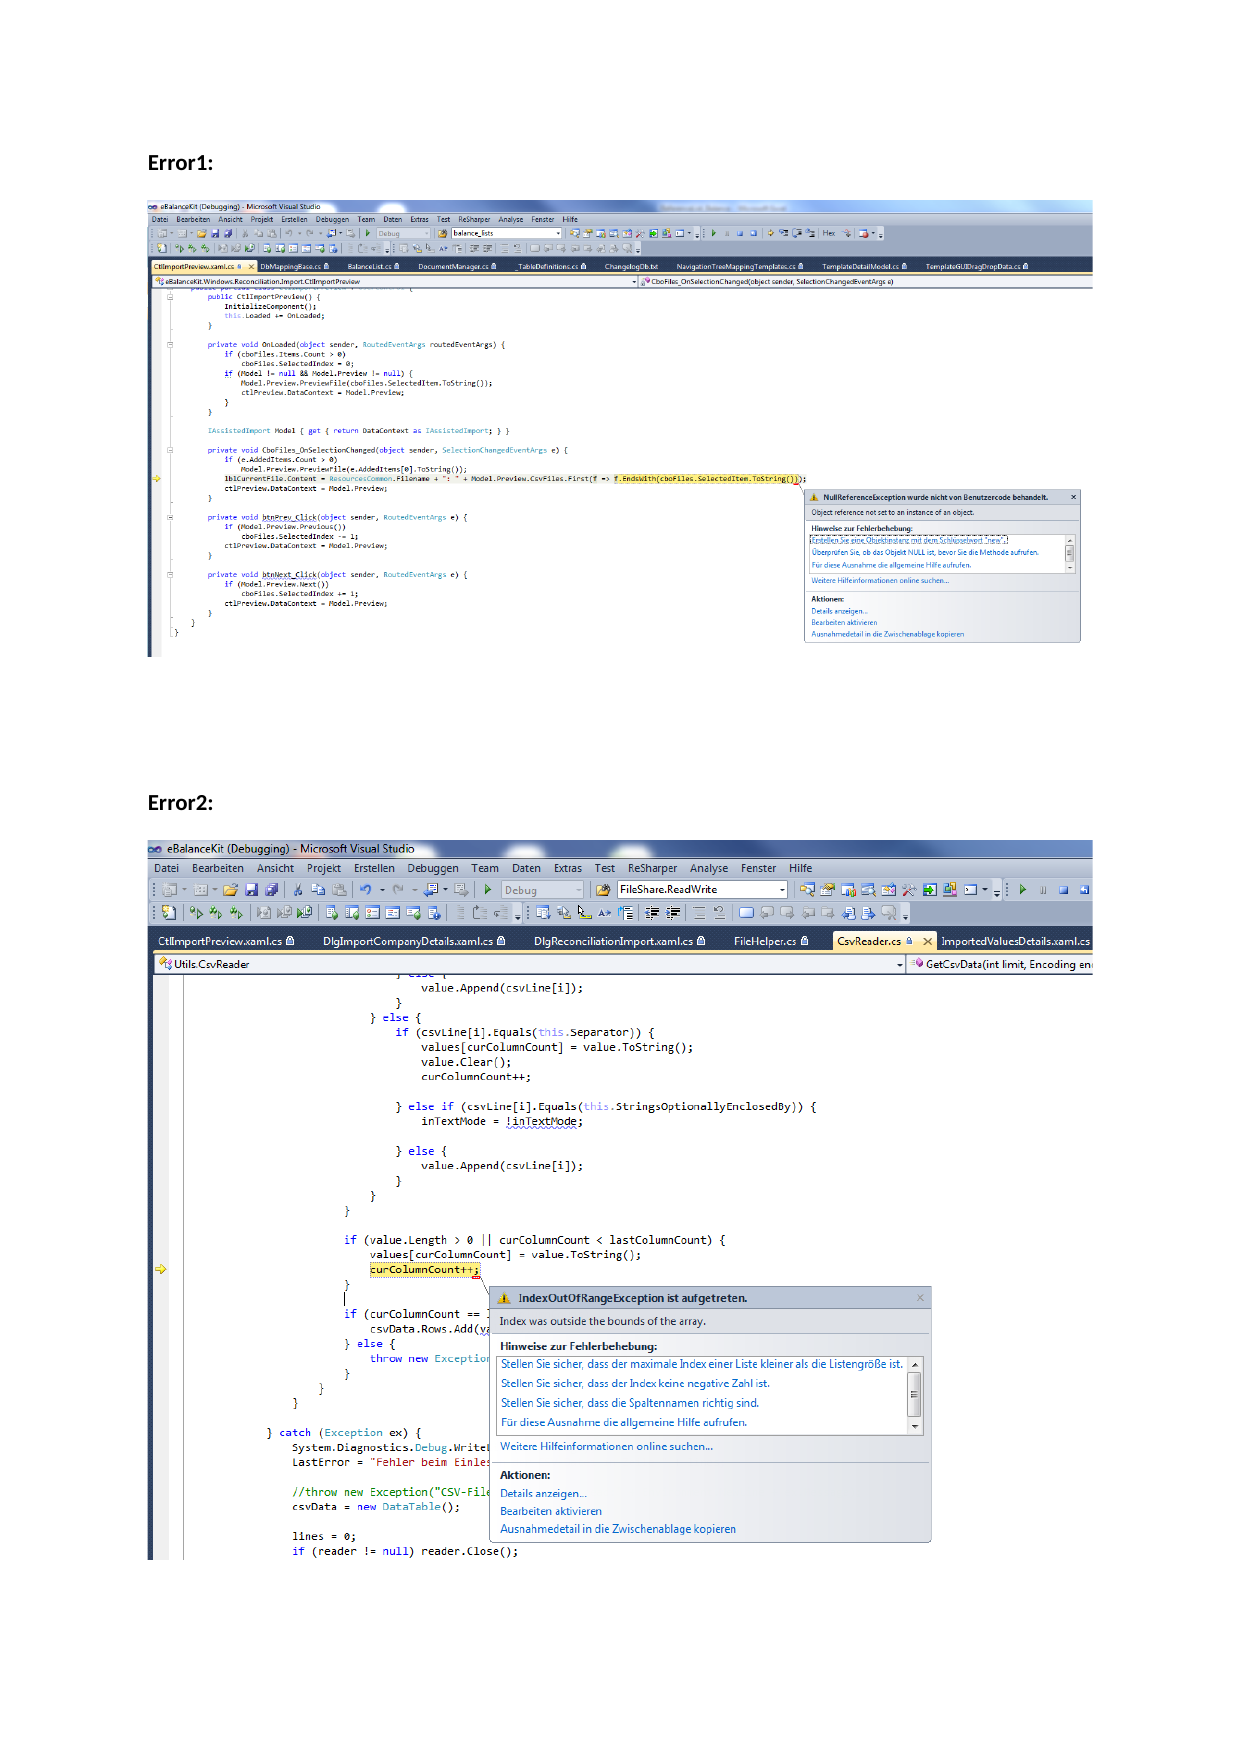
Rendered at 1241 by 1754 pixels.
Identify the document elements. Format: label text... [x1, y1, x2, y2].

text Error2: [148, 788, 1093, 816]
picture [147, 200, 1093, 657]
picture [147, 840, 1093, 1560]
text Error1: [148, 148, 1093, 176]
